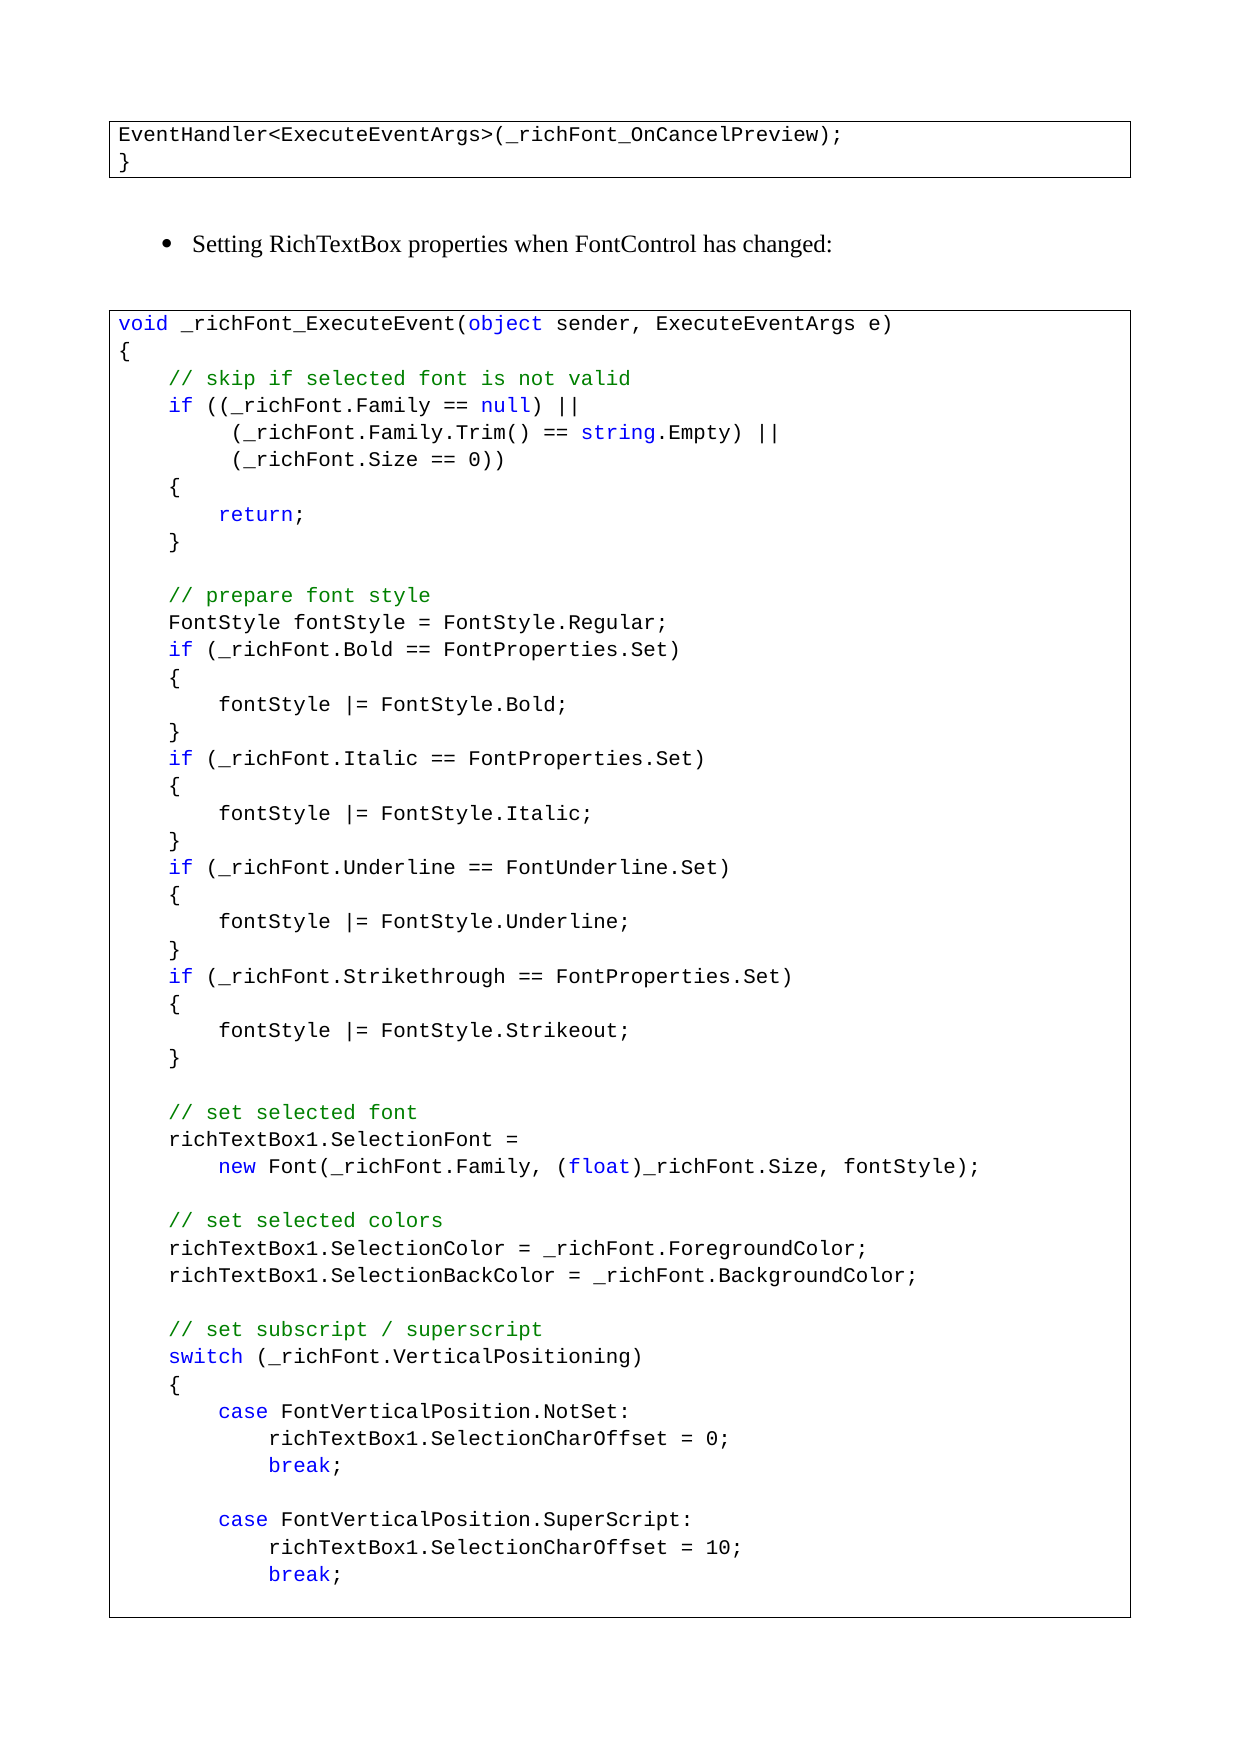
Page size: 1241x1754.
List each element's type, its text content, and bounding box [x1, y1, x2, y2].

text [110, 122, 1130, 177]
list Setting RichTextBox properties when FontControl has changed: [162, 229, 1122, 258]
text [110, 311, 1130, 1617]
